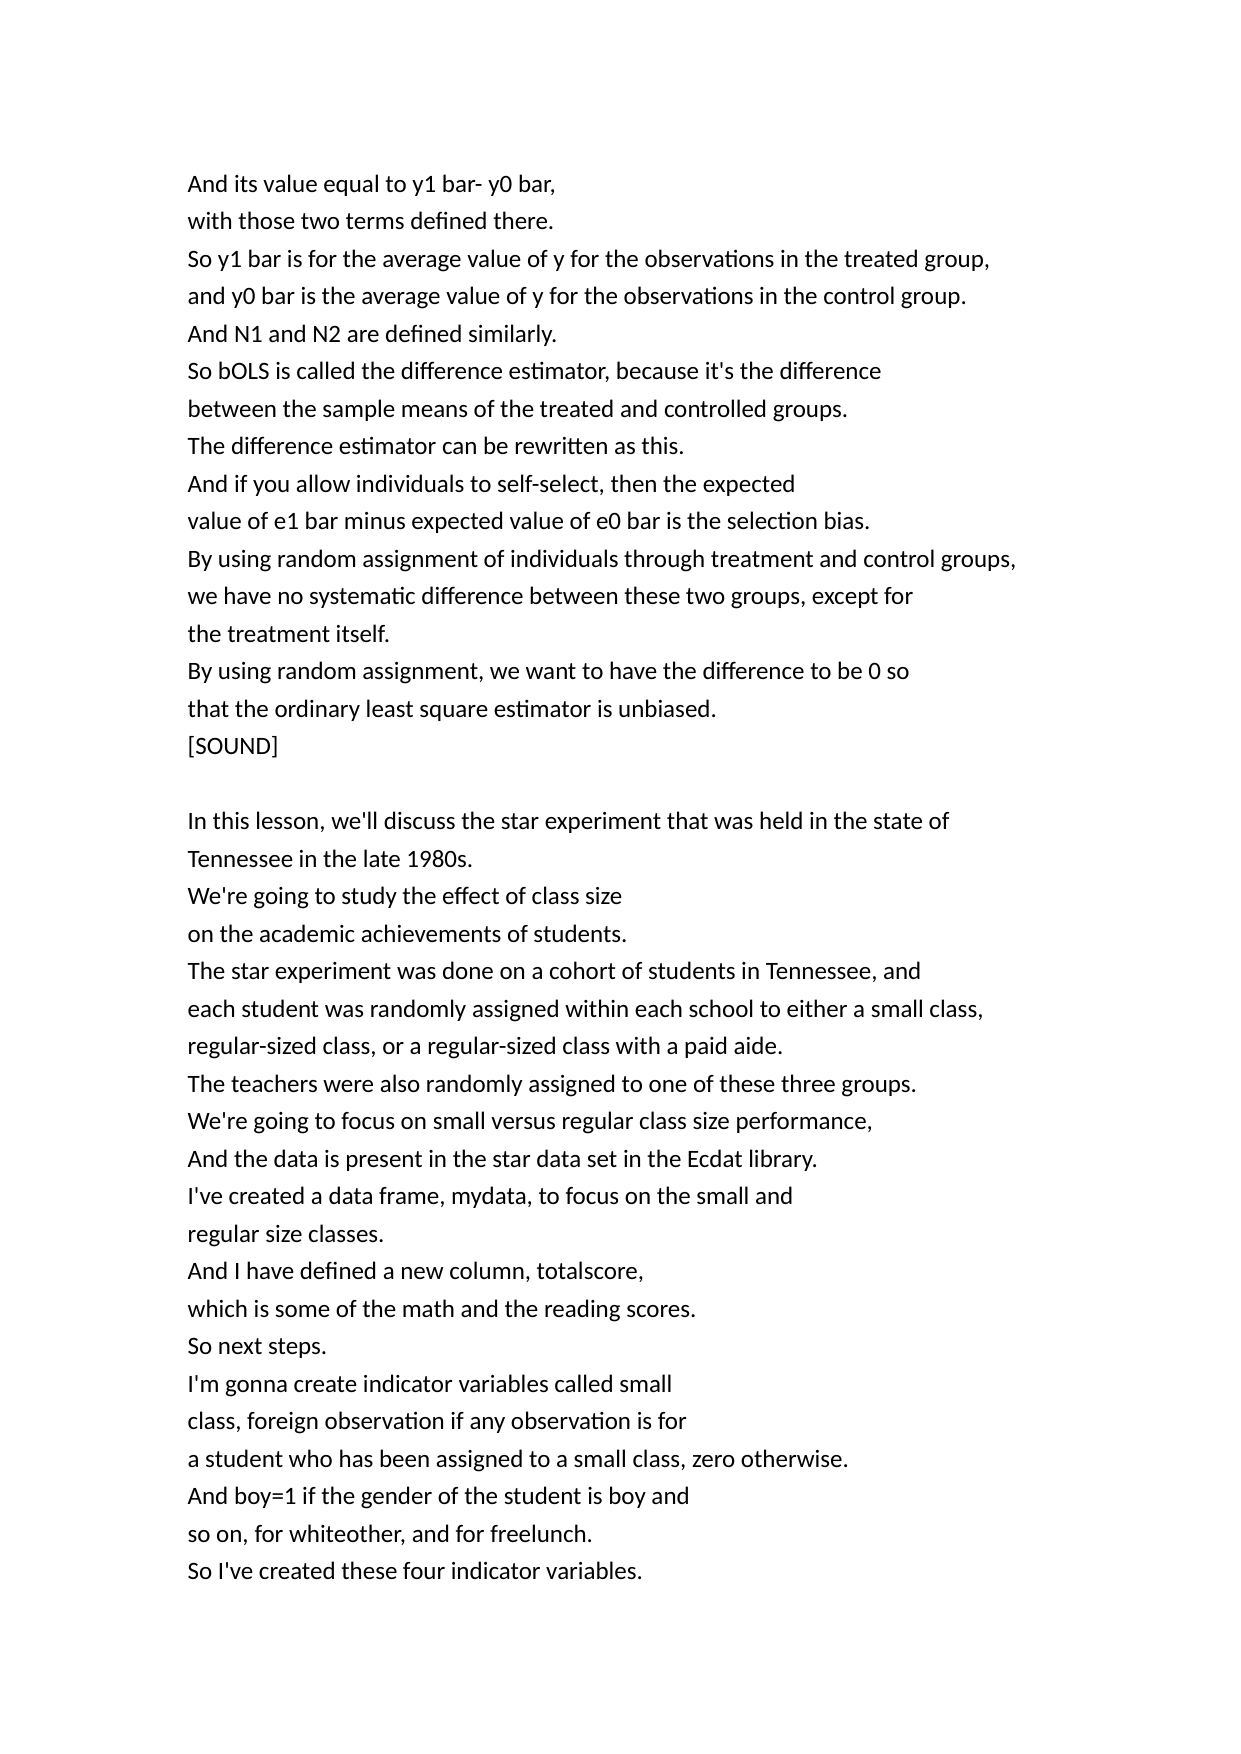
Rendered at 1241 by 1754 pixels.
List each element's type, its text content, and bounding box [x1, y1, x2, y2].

text I've created a data frame, mydata, to focus on the small and [187, 1177, 1053, 1214]
text each student was randomly assigned within each school to either a small class, [187, 989, 1053, 1027]
text And the data is present in the star data set in the Ecdat library. [187, 1139, 1053, 1177]
text we have no systematic difference between these two groups, except for [187, 577, 1053, 614]
text I'm gonna create indicator variables called small [187, 1364, 1053, 1402]
text And its value equal to y1 bar- y0 bar, [187, 164, 1053, 202]
text and y0 bar is the average value of y for the observations in the control group. [187, 277, 1053, 314]
text which is some of the math and the reading scores. [187, 1289, 1053, 1327]
text And I have defined a new column, totalscore, [187, 1252, 1053, 1289]
text value of e1 bar minus expected value of e0 bar is the selection bias. [187, 502, 1053, 539]
text [SOUND] [187, 727, 1053, 764]
text So bOLS is called the difference estimator, because it's the difference [187, 352, 1053, 389]
text regular size classes. [187, 1214, 1053, 1252]
text So I've created these four indicator variables. [187, 1552, 1053, 1589]
text so on, for whiteother, and for freelunch. [187, 1514, 1053, 1552]
text So next steps. [187, 1327, 1053, 1364]
text on the academic achievements of students. [187, 914, 1053, 952]
text that the ordinary least square estimator is unbiased. [187, 689, 1053, 727]
text So y1 bar is for the average value of y for the observations in the treated group, [187, 239, 1053, 277]
text In this lesson, we'll discuss the star experiment that was held in the state of [187, 802, 1053, 839]
text Tennessee in the late 1980s. [187, 839, 1053, 877]
text regular-sized class, or a regular-sized class with a paid aide. [187, 1027, 1053, 1064]
text By using random assignment of individuals through treatment and control groups, [187, 539, 1053, 577]
text a student who has been assigned to a small class, zero otherwise. [187, 1439, 1053, 1477]
text We're going to study the effect of class size [187, 877, 1053, 914]
text the treatment itself. [187, 614, 1053, 652]
text And boy=1 if the gender of the student is boy and [187, 1477, 1053, 1514]
text And if you allow individuals to self-select, then the expected [187, 464, 1053, 502]
text class, foreign observation if any observation is for [187, 1402, 1053, 1439]
text The star experiment was done on a cohort of students in Tennessee, and [187, 952, 1053, 989]
text between the sample means of the treated and controlled groups. [187, 389, 1053, 427]
text We're going to focus on small versus regular class size performance, [187, 1102, 1053, 1139]
text The difference estimator can be rewritten as this. [187, 427, 1053, 464]
text And N1 and N2 are defined similarly. [187, 314, 1053, 352]
text The teachers were also randomly assigned to one of these three groups. [187, 1064, 1053, 1102]
text By using random assignment, we want to have the difference to be 0 so [187, 652, 1053, 689]
text with those two terms defined there. [187, 202, 1053, 239]
